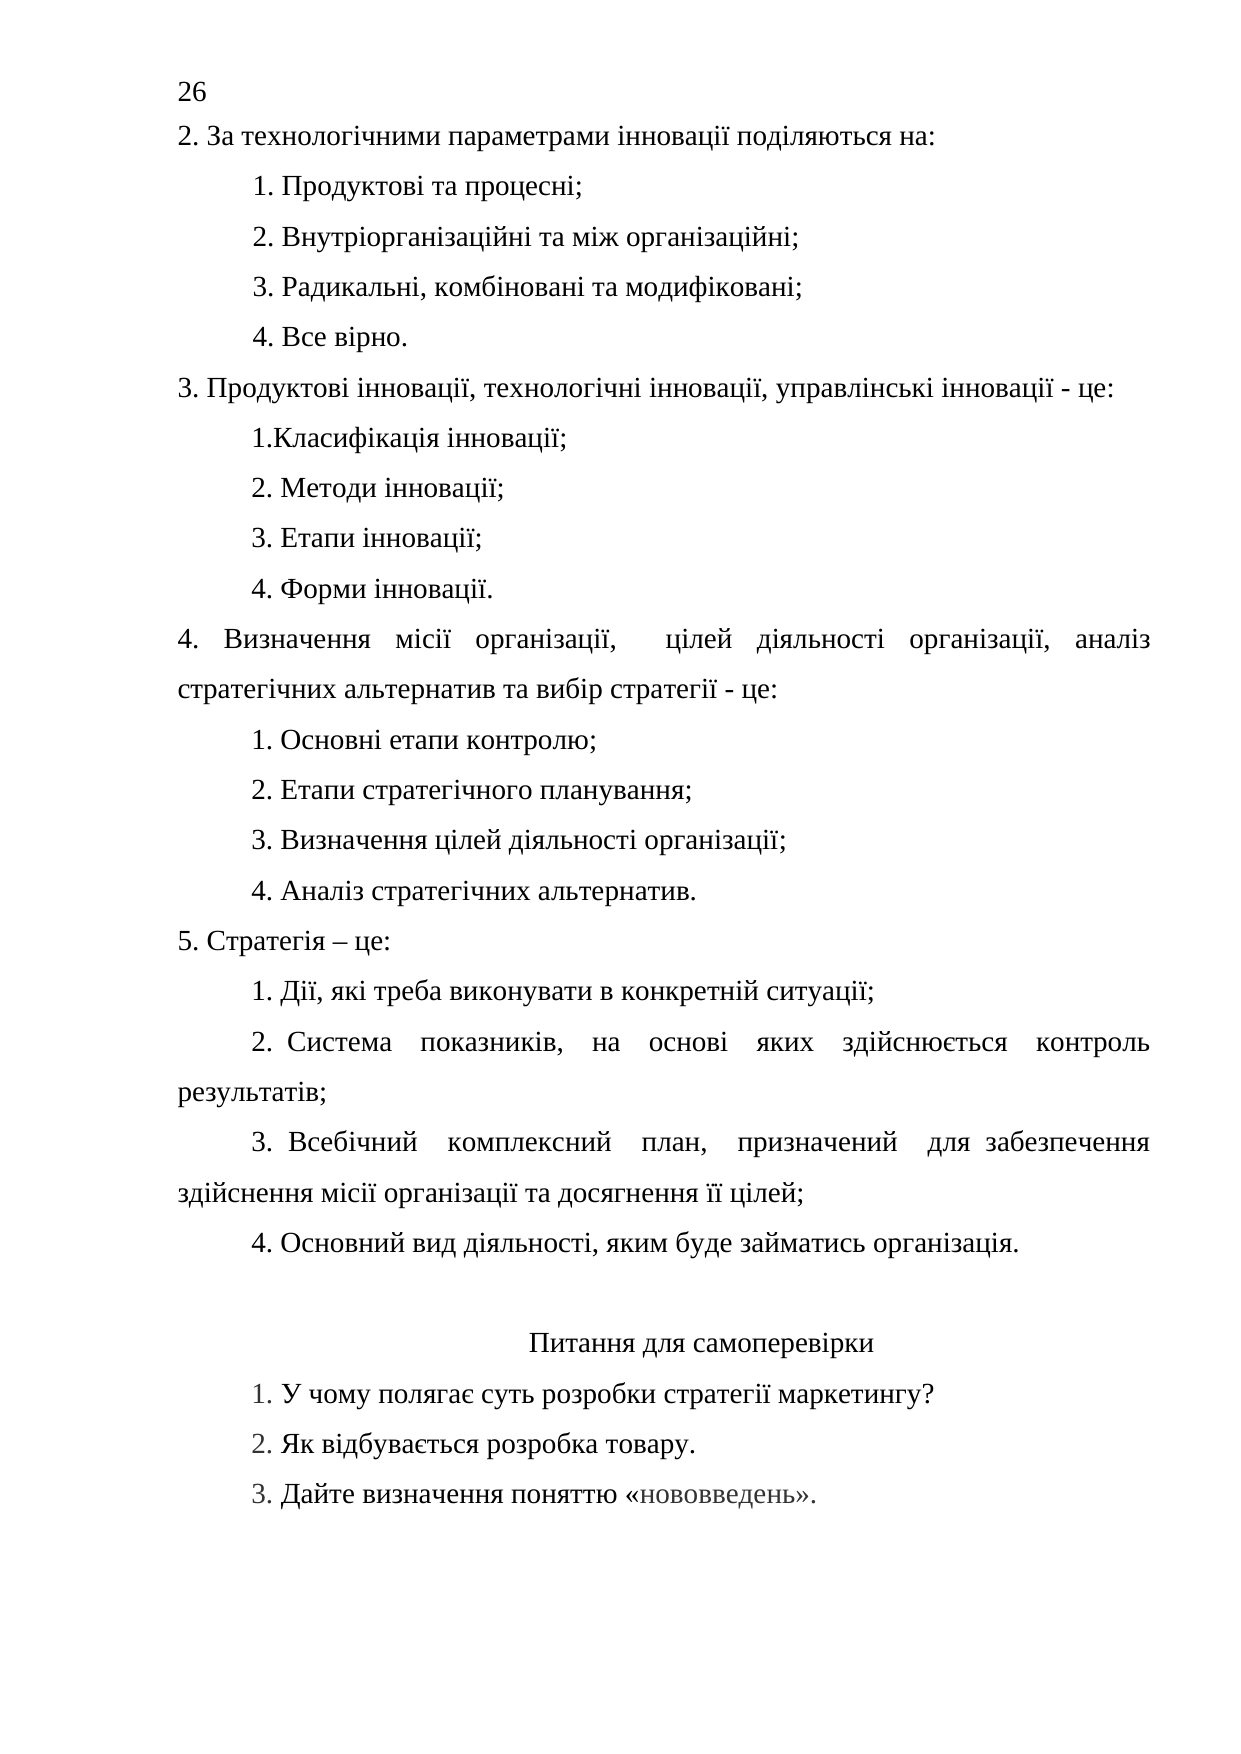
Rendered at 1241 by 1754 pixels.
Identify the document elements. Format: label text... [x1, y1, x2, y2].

text 4. Все вірно. [177, 319, 1152, 353]
text Питання для самоперевірки [177, 1326, 1152, 1359]
text 3. Визначення цілей діяльності організації; [177, 822, 1152, 856]
text 3. Етапи інновації; [177, 521, 1152, 554]
text 3. Всебічний комплексний план, призначений для забезпечення здійснення місії організації та досягнення її цілей; [177, 1124, 1152, 1208]
text 5. Стратегія – це: [177, 923, 1152, 957]
text 4. Форми інновації. [177, 571, 1152, 604]
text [177, 219, 1152, 252]
list Як відбувається розробка товару. [177, 1426, 1152, 1460]
text 1. Основні етапи контролю; [177, 722, 1152, 755]
list У чому полягає суть розробки стратегії маркетингу? [177, 1376, 1152, 1409]
text 1. Продуктові та процесні; [177, 168, 1152, 202]
text 4. Визначення місії організації, цілей діяльності організації, аналіз стратегічних альтернатив та вибір стратегії - це: [177, 621, 1152, 705]
text 1.Класифікація інновації; [177, 420, 1152, 453]
text 3. Продуктові інновації, технологічні інновації, управлінські інновації - це: [177, 370, 1152, 403]
list Дайте визначення поняттю «нововведень». [177, 1477, 1152, 1510]
text 1. Дії, які треба виконувати в конкретній ситуації; [177, 973, 1152, 1007]
text 2. За технологічними параметрами інновації поділяються на: [177, 118, 1152, 152]
text 2. Етапи стратегічного планування; [177, 772, 1152, 806]
text 4. Основний вид діяльності, яким буде займатись організація. [177, 1225, 1152, 1258]
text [177, 269, 1152, 303]
text 2. Методи інновації; [177, 470, 1152, 504]
text 4. Аналіз стратегічних альтернатив. [177, 873, 1152, 906]
text 2. Система показників, на основі яких здійснюється контроль результатів; [177, 1024, 1152, 1108]
